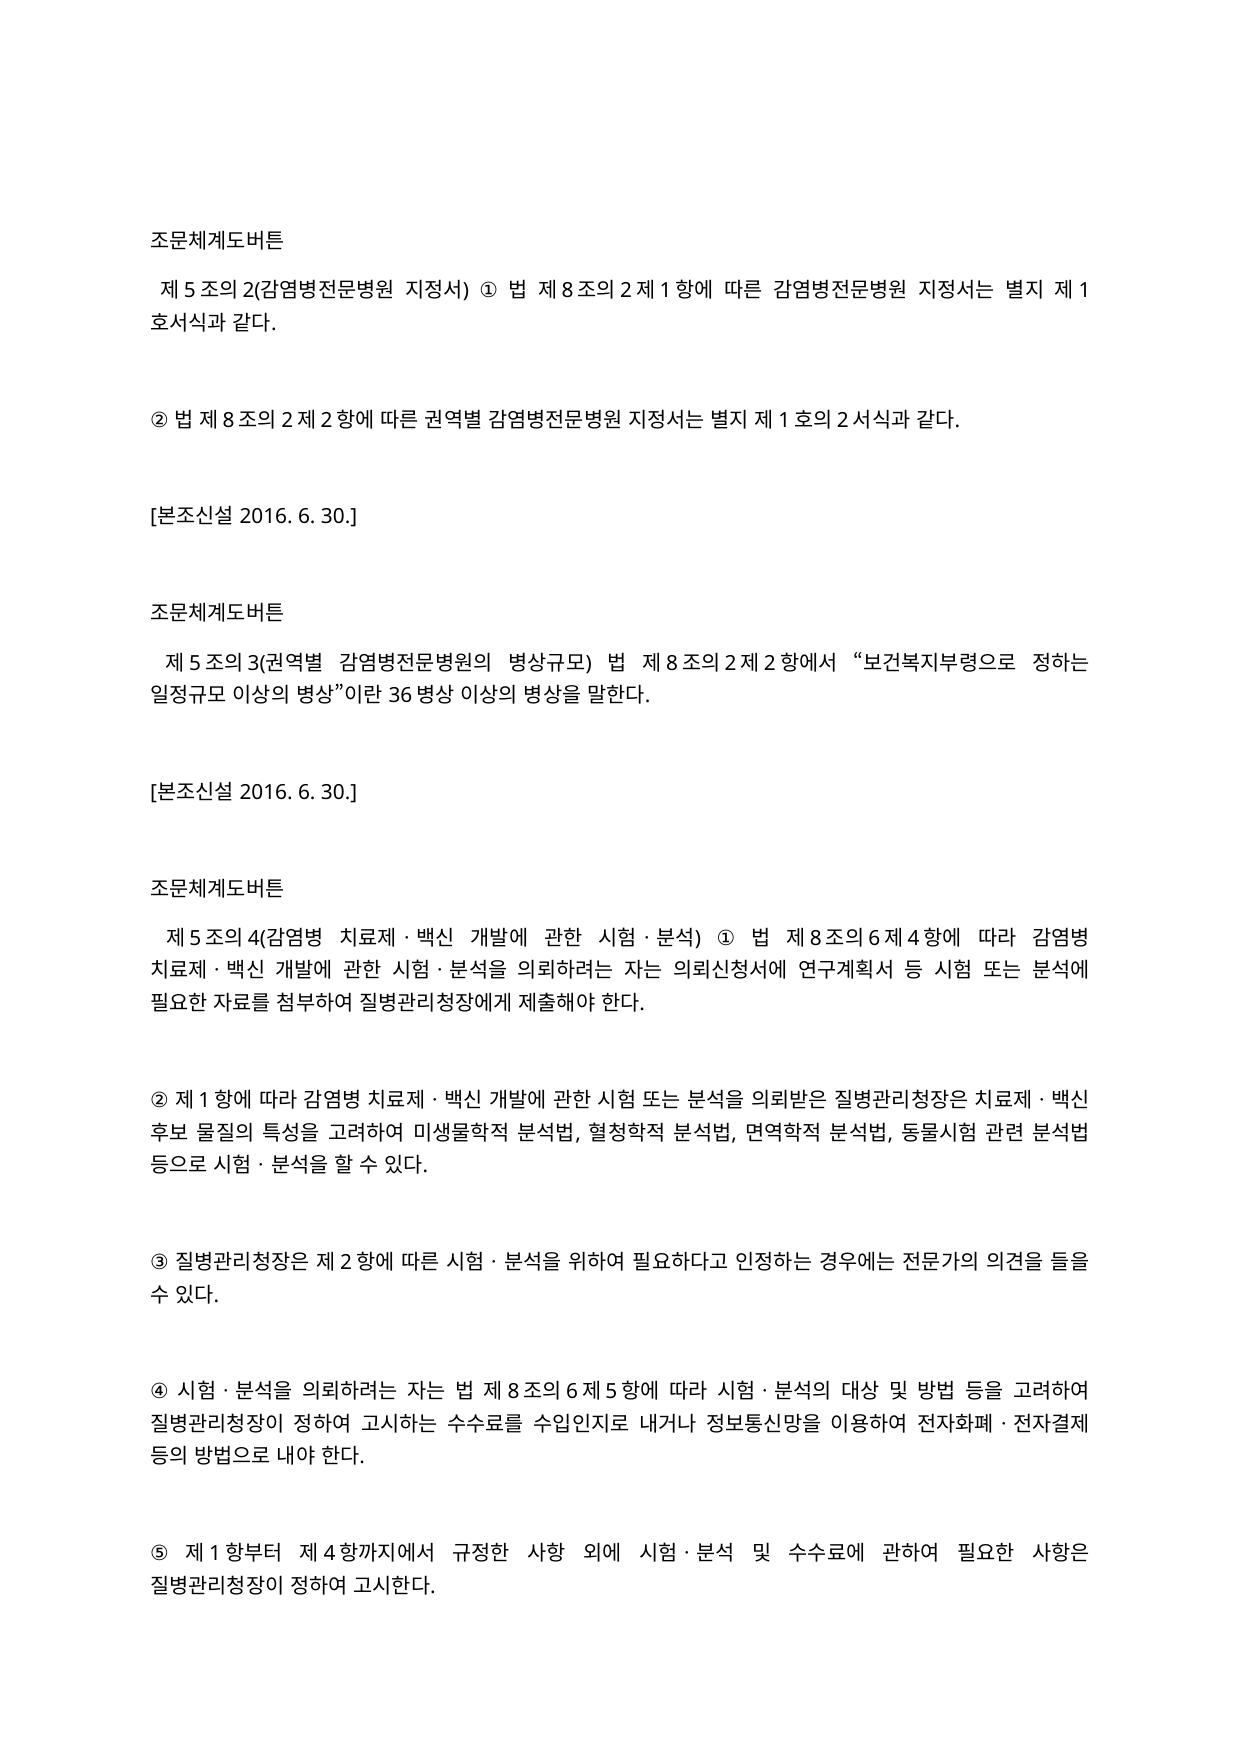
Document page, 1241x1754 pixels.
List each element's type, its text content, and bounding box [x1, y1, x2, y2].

text ④ 시험ㆍ분석을 의뢰하려는 자는 법 제8조의6제5항에 따라 시험ㆍ분석의 대상 및 방법 등을 고려하여 질병관리청장이 정하여 고시하는 수수료를 수입인지로 내거나 정보통신망을 이용하여 전자화폐ㆍ전자결제 등의 방법으로 내야 한다. [150, 1374, 1090, 1470]
text ② 제1항에 따라 감염병 치료제ㆍ백신 개발에 관한 시험 또는 분석을 의뢰받은 질병관리청장은 치료제ㆍ백신 후보 물질의 특성을 고려하여 미생물학적 분석법, 혈청학적 분석법, 면역학적 분석법, 동물시험 관련 분석법 등으로 시험ㆍ분석을 할 수 있다. [150, 1083, 1090, 1179]
text 제5조의2(감염병전문병원 지정서) ① 법 제8조의2제1항에 따른 감염병전문병원 지정서는 별지 제1호서식과 같다. [150, 274, 1090, 337]
text 조문체계도버튼 [150, 596, 1090, 627]
text 제5조의3(권역별 감염병전문병원의 병상규모) 법 제8조의2제2항에서 “보건복지부령으로 정하는 일정규모 이상의 병상”이란 36병상 이상의 병상을 말한다. [150, 646, 1090, 709]
text 조문체계도버튼 [150, 872, 1090, 902]
text ③ 질병관리청장은 제2항에 따른 시험ㆍ분석을 위하여 필요하다고 인정하는 경우에는 전문가의 의견을 들을 수 있다. [150, 1245, 1090, 1308]
text ② 법 제8조의2제2항에 따른 권역별 감염병전문병원 지정서는 별지 제1호의2서식과 같다. [150, 403, 1090, 433]
text ⑤ 제1항부터 제4항까지에서 규정한 사항 외에 시험ㆍ분석 및 수수료에 관하여 필요한 사항은 질병관리청장이 정하여 고시한다. [150, 1536, 1090, 1599]
text [본조신설 2016. 6. 30.] [150, 500, 1090, 530]
text 제5조의4(감염병 치료제ㆍ백신 개발에 관한 시험ㆍ분석) ① 법 제8조의6제4항에 따라 감염병 치료제ㆍ백신 개발에 관한 시험ㆍ분석을 의뢰하려는 자는 의뢰신청서에 연구계획서 등 시험 또는 분석에 필요한 자료를 첨부하여 질병관리청장에게 제출해야 한다. [150, 921, 1090, 1017]
text 조문체계도버튼 [150, 224, 1090, 255]
text [본조신설 2016. 6. 30.] [150, 775, 1090, 805]
